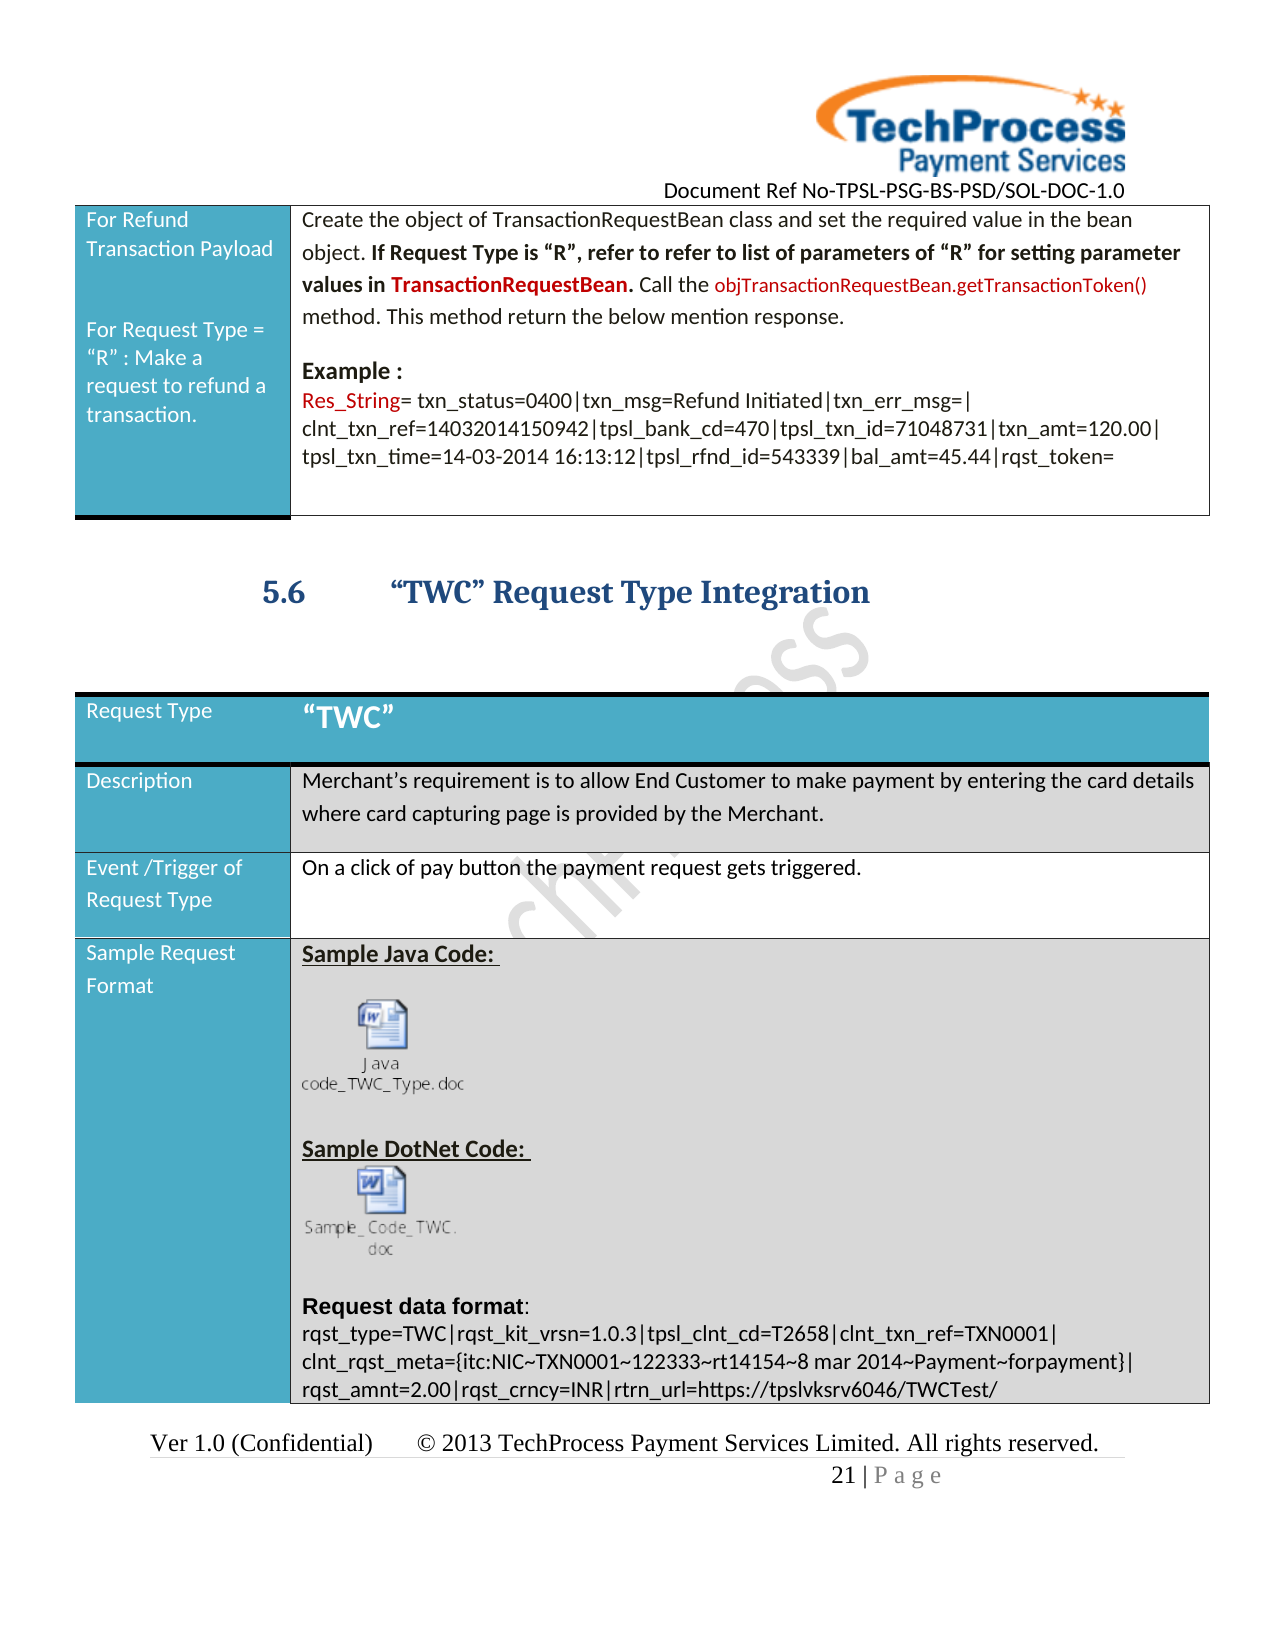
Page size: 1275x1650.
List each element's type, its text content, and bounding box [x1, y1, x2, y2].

table_cell For Refund Transaction Payload For Request Type = “R” : Make a request to refund a transaction. [75, 206, 290, 515]
table_header Request Type [75, 697, 291, 762]
table_header “TWC” [291, 697, 1209, 762]
table_cell On a click of pay button the payment request gets triggered. [291, 853, 1209, 937]
subtitle “TWC” Request Type Integration [225, 573, 1125, 612]
table_cell Description [75, 767, 290, 852]
table_cell Merchant’s requirement is to allow End Customer to make payment by entering the card details where card capturing page is provided by the Merchant. [291, 767, 1209, 852]
table_cell Event /Trigger of Request Type [75, 853, 290, 937]
picture [815, 75, 1125, 177]
table_cell Create the object of TransactionRequestBean class and set the required value in the bean object. If Request Type is “R”, refer to refer to list of parameters of “R” for setting parameter values in TransactionRequestBean. Call the objTransactionRequestBean.getTransactionToken() method. This method return the below mention response. Example : Res_String= txn_status=0400|txn_msg=Refund Initiated|txn_err_msg=|clnt_txn_ref=14032014150942|tpsl_bank_cd=470|tpsl_txn_id=71048731|txn_amt=120.00|tpsl_txn_time=14-03-2014 16:13:12|tpsl_rfnd_id=543339|bal_amt=45.44|rqst_token= [291, 206, 1209, 515]
table_cell Sample Request Format [75, 939, 290, 1403]
